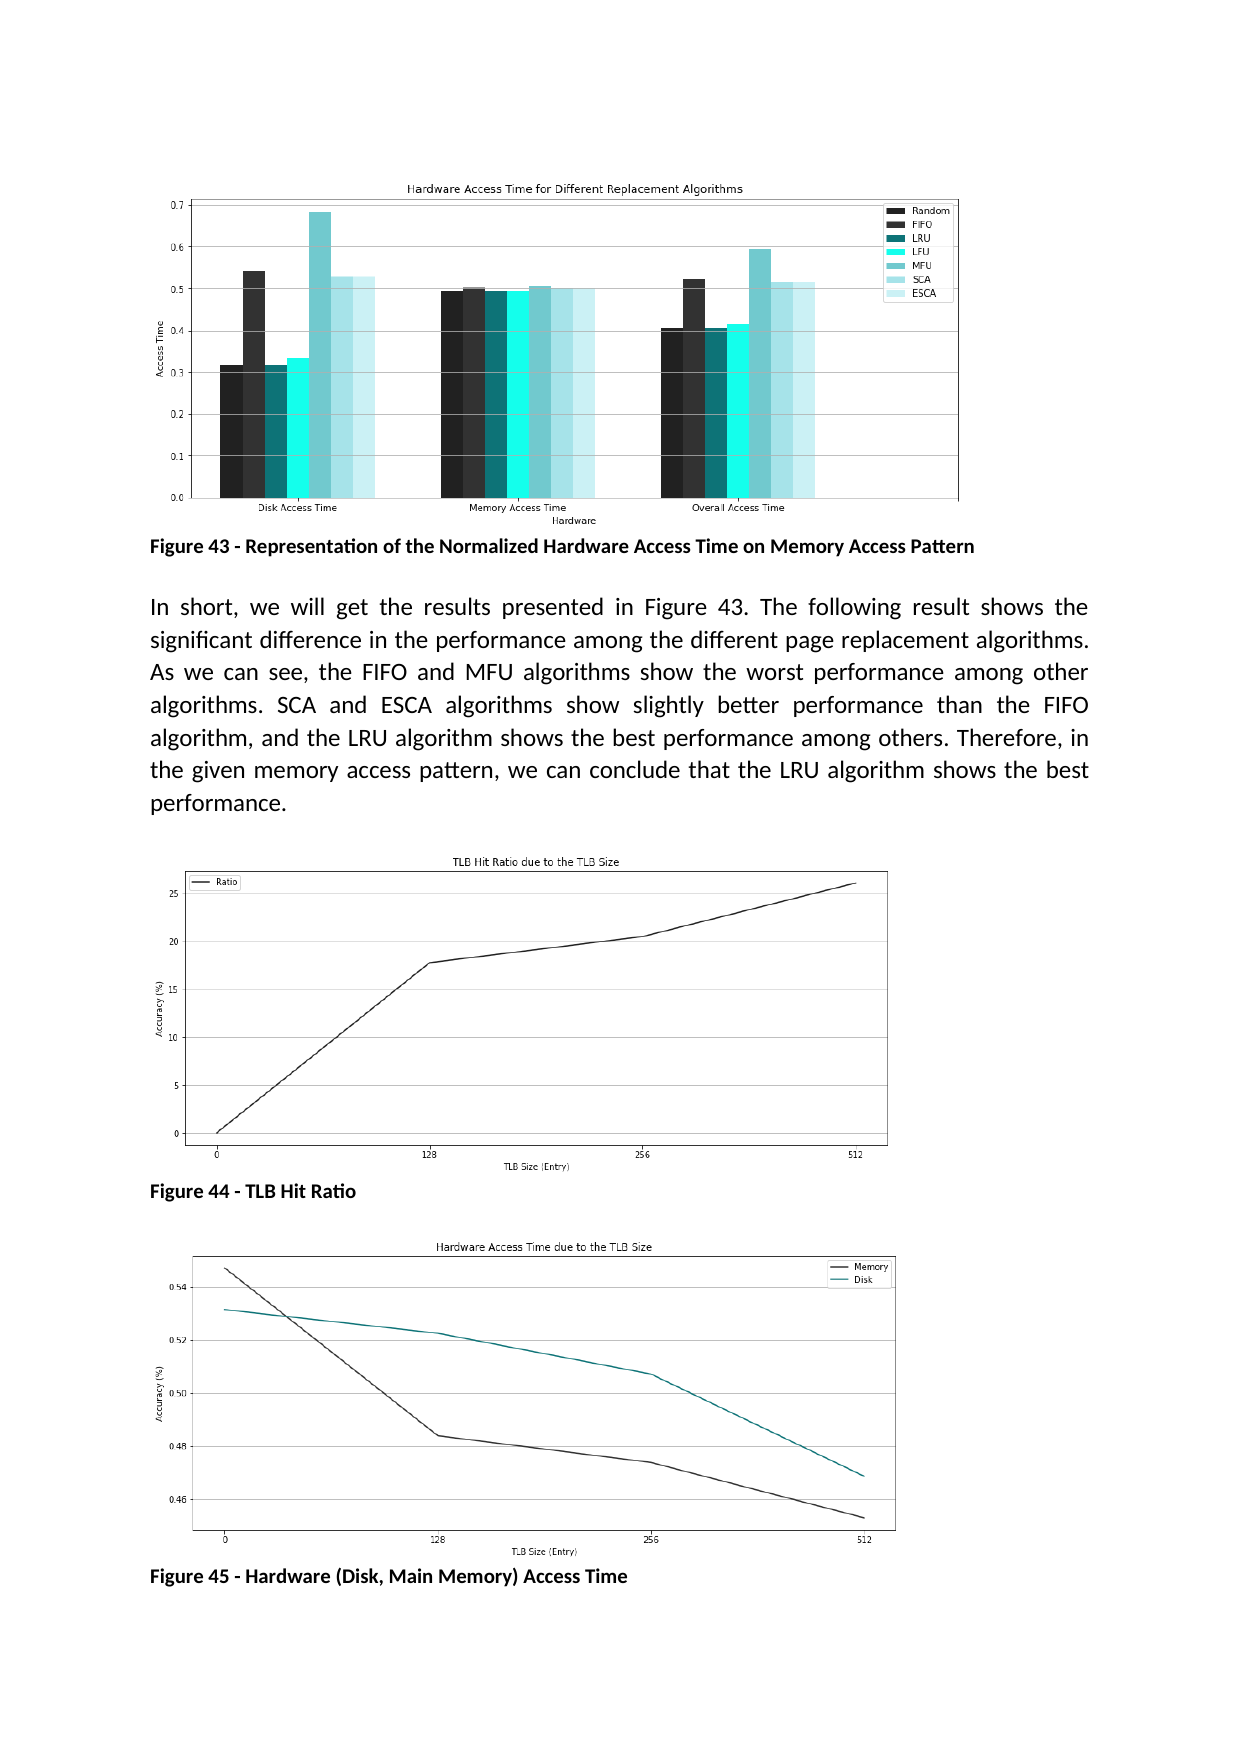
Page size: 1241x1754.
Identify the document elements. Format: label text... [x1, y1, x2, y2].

text Figure 44 - TLB Hit Ratio [150, 1178, 1090, 1204]
picture [150, 852, 893, 1177]
text Figure 43 - Representation of the Normalized Hardware Access Time on Memory Access Pattern [150, 533, 1090, 559]
picture [150, 1236, 901, 1562]
picture [150, 177, 964, 532]
text In short, we will get the results presented in Figure 43. The following result shows the significant difference in the performance among the different page replacement algorithms. As we can see, the FIFO and MFU algorithms show the worst performance among other algorithms. SCA and ESCA algorithms show slightly better performance than the FIFO algorithm, and the LRU algorithm shows the best performance among others. Therefore, in the given memory access pattern, we can conclude that the LRU algorithm shows the best performance. [150, 591, 1090, 817]
text Figure 45 - Hardware (Disk, Main Memory) Access Time [150, 1563, 1090, 1588]
